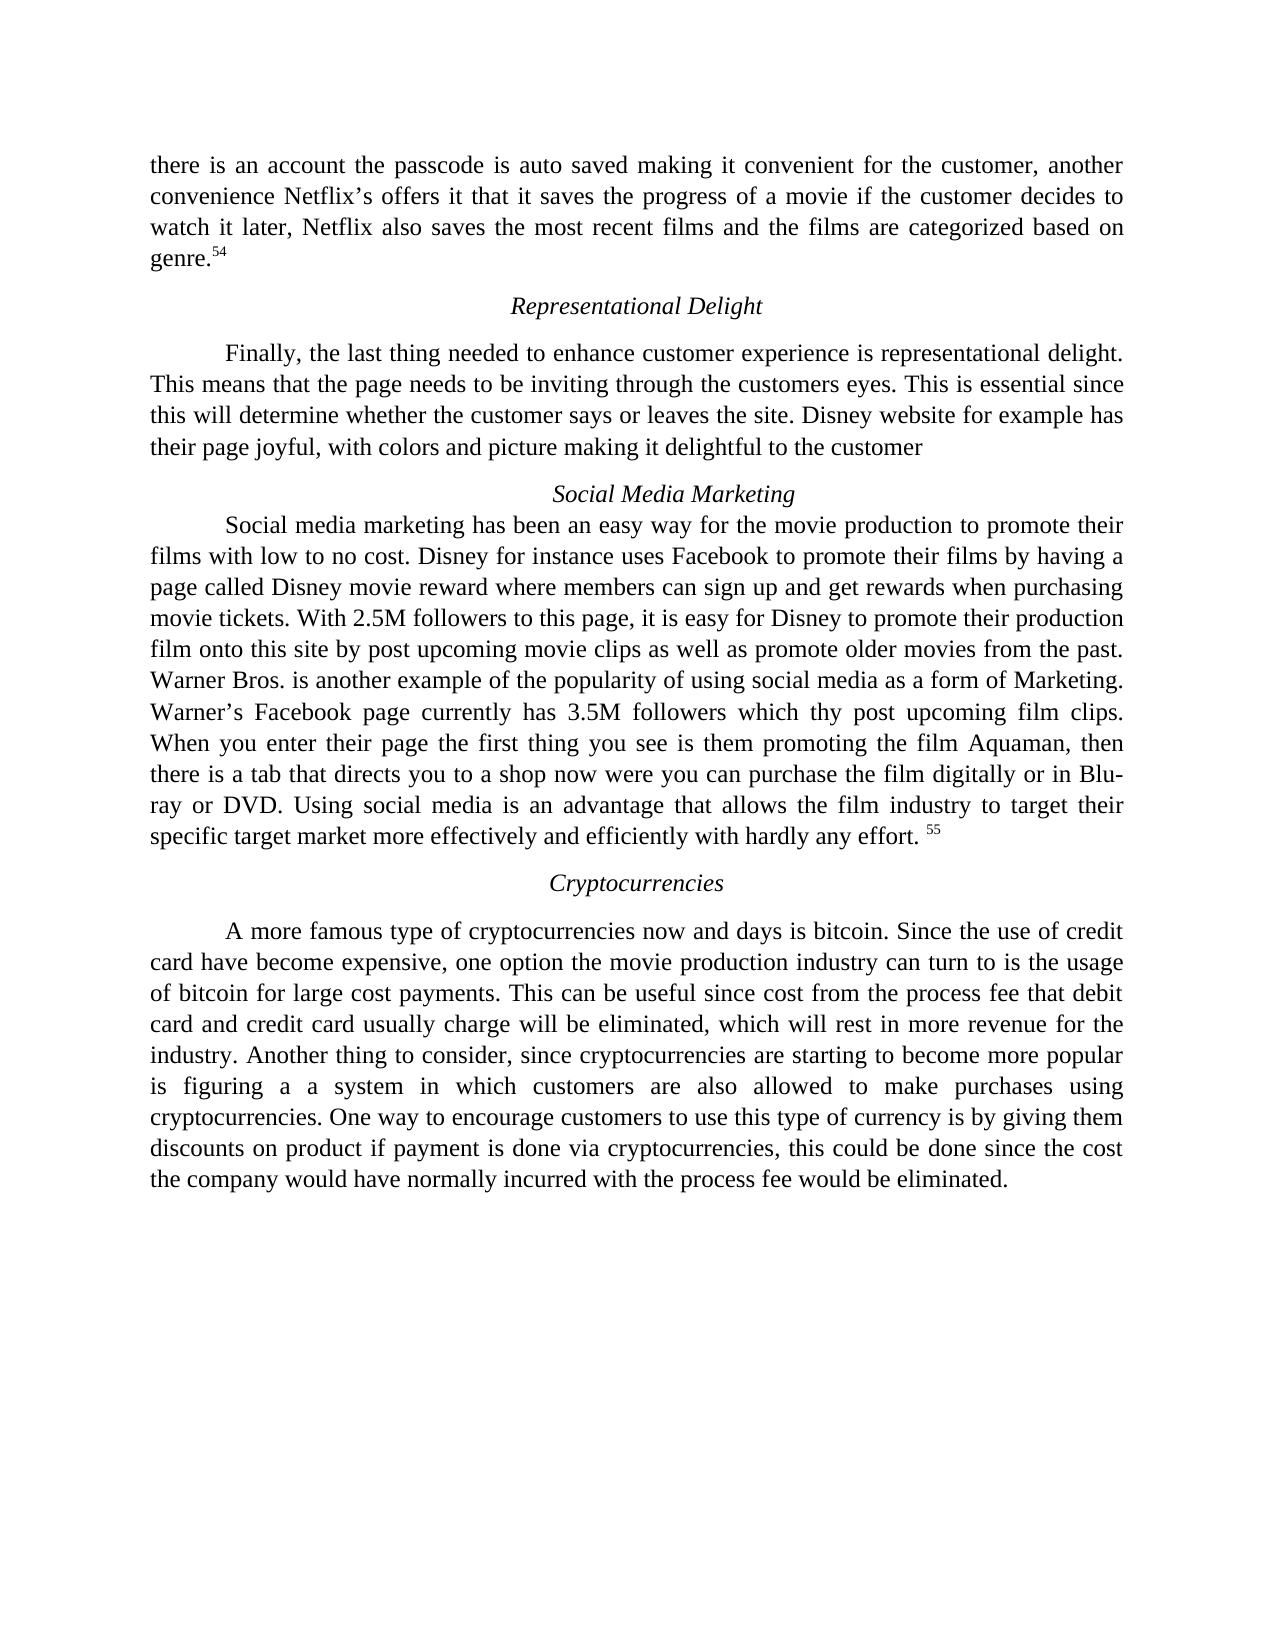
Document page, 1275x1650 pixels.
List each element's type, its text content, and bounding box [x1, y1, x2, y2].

text Social media marketing has been an easy way for the movie production to promote their films with low to no cost. Disney for instance uses Facebook to promote their films by having a page called Disney movie reward where members can sign up and get rewards when purchasing movie tickets. With 2.5M followers to this page, it is easy for Disney to promote their production film onto this site by post upcoming movie clips as well as promote older movies from the past. Warner Bros. is another example of the popularity of using social media as a form of Marketing. Warner’s Facebook page currently has 3.5M followers which thy post upcoming film clips. When you enter their page the first thing you see is them promoting the film Aquaman, then there is a tab that directs you to a shop now were you can purchase the film digitally or in Blu-ray or DVD. Using social media is an advantage that allows the film industry to target their specific target market more effectively and efficiently with hardly any effort. 55 [150, 510, 1125, 849]
text A more famous type of cryptocurrencies now and days is bitcoin. Since the use of credit card have become expensive, one option the movie production industry can turn to is the usage of bitcoin for large cost payments. This can be useful since cost from the process fee that debit card and credit card usually charge will be eliminated, which will rest in more revenue for the industry. Another thing to consider, since cryptocurrencies are starting to become more popular is figuring a a system in which customers are also allowed to make purchases using cryptocurrencies. One way to encourage customers to use this type of currency is by giving them discounts on product if payment is done via cryptocurrencies, this could be done since the cost the company would have normally incurred with the process fee would be eliminated. [150, 916, 1125, 1193]
text Representational Delight [150, 291, 1125, 319]
text Cryptocurrencies [150, 868, 1125, 897]
text Social Media Marketing [225, 479, 1125, 508]
text Finally, the last thing needed to enhance customer experience is representational delight. This means that the page needs to be inviting through the customers eyes. This is essential since this will determine whether the customer says or leaves the site. Disney website for example has their page joyful, with colors and picture making it delightful to the customer [150, 338, 1125, 460]
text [150, 150, 1125, 272]
